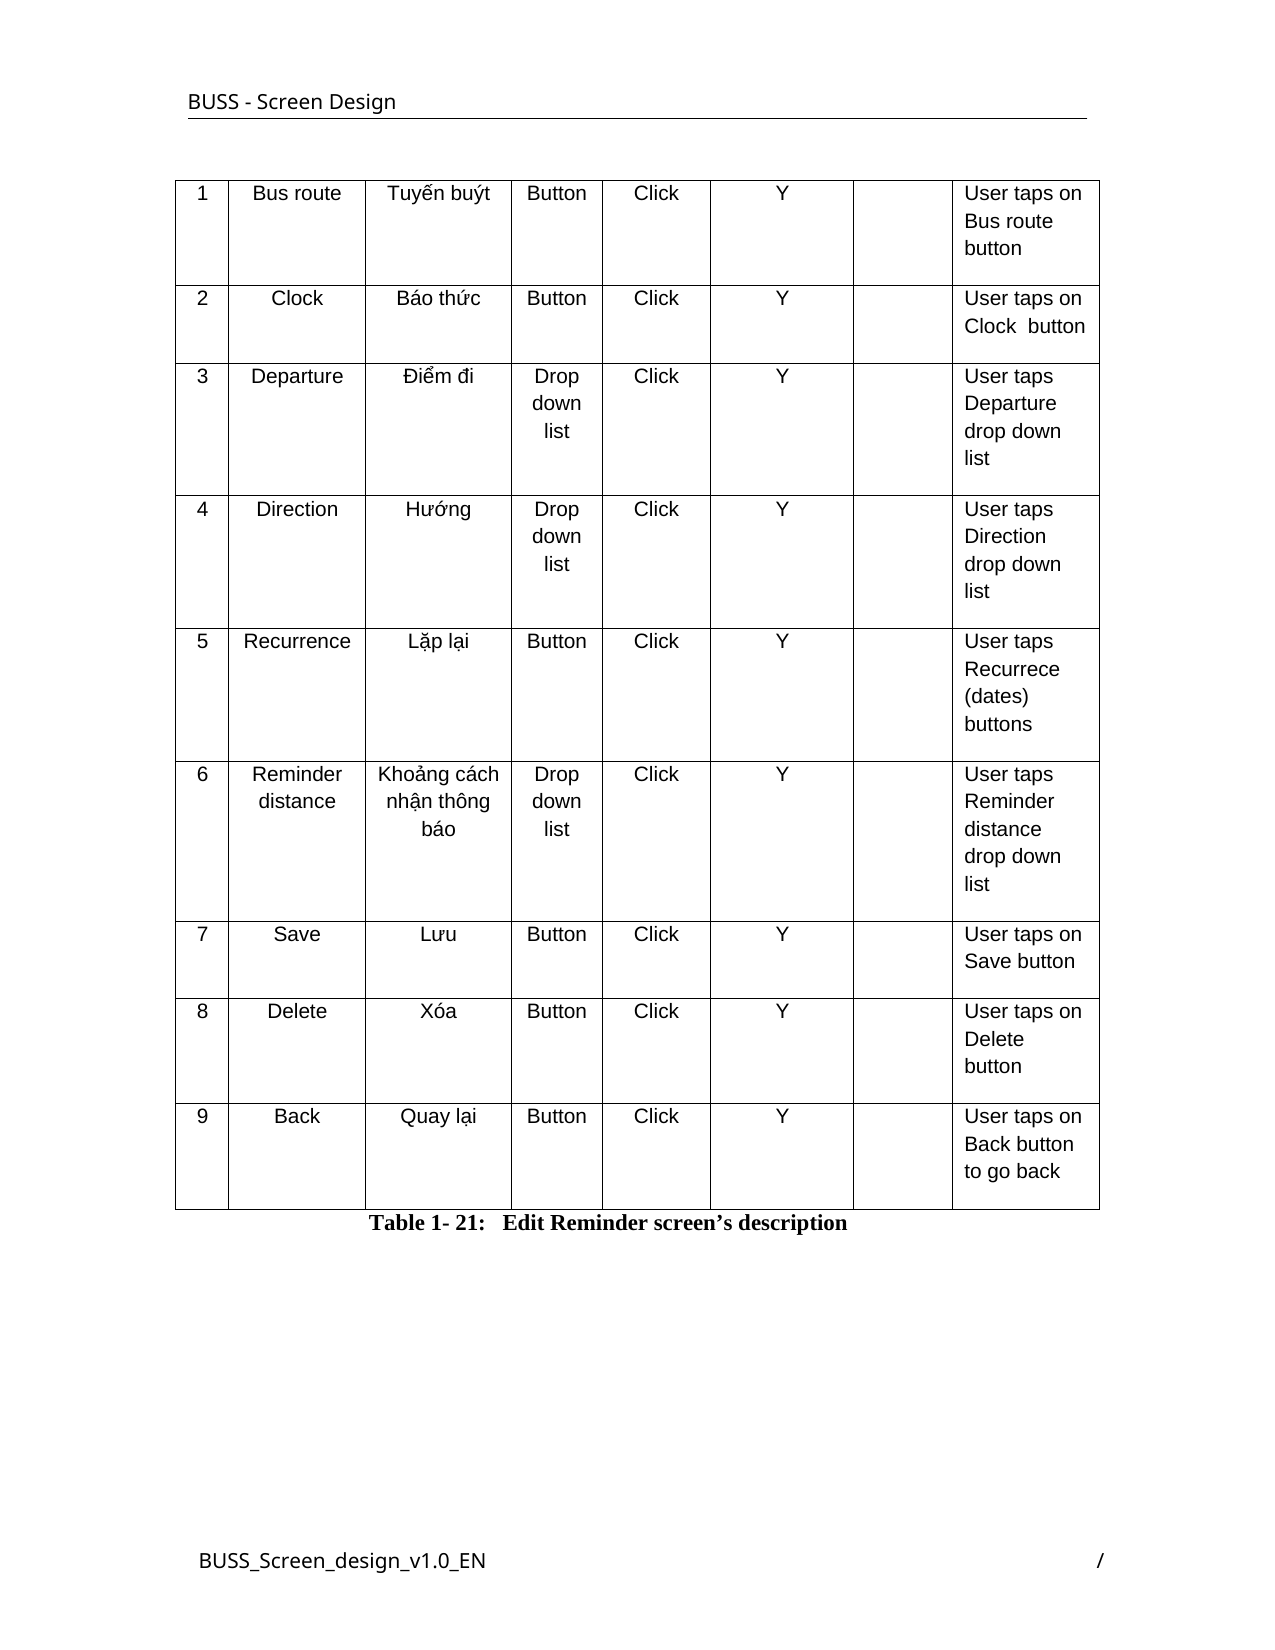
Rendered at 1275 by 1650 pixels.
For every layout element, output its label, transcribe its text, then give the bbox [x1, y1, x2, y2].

table_cell Bus route [229, 181, 365, 285]
table_cell Hướng [366, 496, 511, 628]
table_cell [854, 496, 952, 628]
table_cell [854, 1104, 952, 1208]
table_cell 6 [176, 762, 228, 921]
table_cell Click [603, 181, 710, 285]
table_cell [854, 629, 952, 761]
table_cell Xóa [366, 999, 511, 1103]
table_cell [854, 364, 952, 495]
table_cell Y [711, 496, 853, 628]
table_cell Direction [229, 496, 365, 628]
table_cell 7 [176, 922, 228, 998]
table_cell Click [603, 286, 710, 363]
table_cell User taps Direction drop down list [953, 496, 1099, 628]
table_cell Y [711, 181, 853, 285]
table_cell Button [512, 922, 602, 998]
table_cell Click [603, 364, 710, 495]
table_cell Điểm đi [366, 364, 511, 495]
table_cell 8 [176, 999, 228, 1103]
table_cell Click [603, 496, 710, 628]
table_cell User taps Reminder distance drop down list [953, 762, 1099, 921]
table_cell [854, 999, 952, 1103]
table_cell Y [711, 762, 853, 921]
table_cell Click [603, 762, 710, 921]
table_cell [854, 286, 952, 363]
table_cell 1 [176, 181, 228, 285]
table_cell Button [512, 999, 602, 1103]
table_cell Reminder distance [229, 762, 365, 921]
table_cell Click [603, 999, 710, 1103]
table_cell Button [512, 181, 602, 285]
table_cell User taps on Delete button [953, 999, 1099, 1103]
table_cell Quay lại [366, 1104, 511, 1208]
table_cell Button [512, 1104, 602, 1208]
table_cell Y [711, 1104, 853, 1208]
table_cell Button [512, 629, 602, 761]
table_cell Y [711, 364, 853, 495]
table_cell 9 [176, 1104, 228, 1208]
table_cell Click [603, 922, 710, 998]
table_cell Y [711, 286, 853, 363]
table_cell Click [603, 629, 710, 761]
table_cell Clock [229, 286, 365, 363]
table_cell Drop down list [512, 762, 602, 921]
table_cell Y [711, 922, 853, 998]
table_cell 5 [176, 629, 228, 761]
table_cell [854, 181, 952, 285]
table_cell [854, 762, 952, 921]
table_cell Y [711, 999, 853, 1103]
table_cell Y [711, 629, 853, 761]
table_cell 4 [176, 496, 228, 628]
table_cell Departure [229, 364, 365, 495]
table_cell User taps on Bus route button [953, 181, 1099, 285]
table_cell User taps on Save button [953, 922, 1099, 998]
table_cell 2 [176, 286, 228, 363]
table_cell Drop down list [512, 496, 602, 628]
table_cell Back [229, 1104, 365, 1208]
table_cell Lưu [366, 922, 511, 998]
table_cell Recurrence [229, 629, 365, 761]
table_cell Báo thức [366, 286, 511, 363]
table_cell Drop down list [512, 364, 602, 495]
table_cell Save [229, 922, 365, 998]
table_cell User taps Recurrece (dates) buttons [953, 629, 1099, 761]
table_cell 3 [176, 364, 228, 495]
table_cell [854, 922, 952, 998]
table_cell User taps on Back button to go back [953, 1104, 1099, 1208]
table_cell Khoảng cách nhận thông báo [366, 762, 511, 921]
table_cell Button [512, 286, 602, 363]
table_cell User taps on Clock button [953, 286, 1099, 363]
table_cell Tuyến buýt [366, 181, 511, 285]
table_cell Click [603, 1104, 710, 1208]
table_cell Delete [229, 999, 365, 1103]
table_cell User taps Departure drop down list [953, 364, 1099, 495]
table_cell Lặp lại [366, 629, 511, 761]
list Edit Reminder screen’s description [187, 1210, 1087, 1236]
